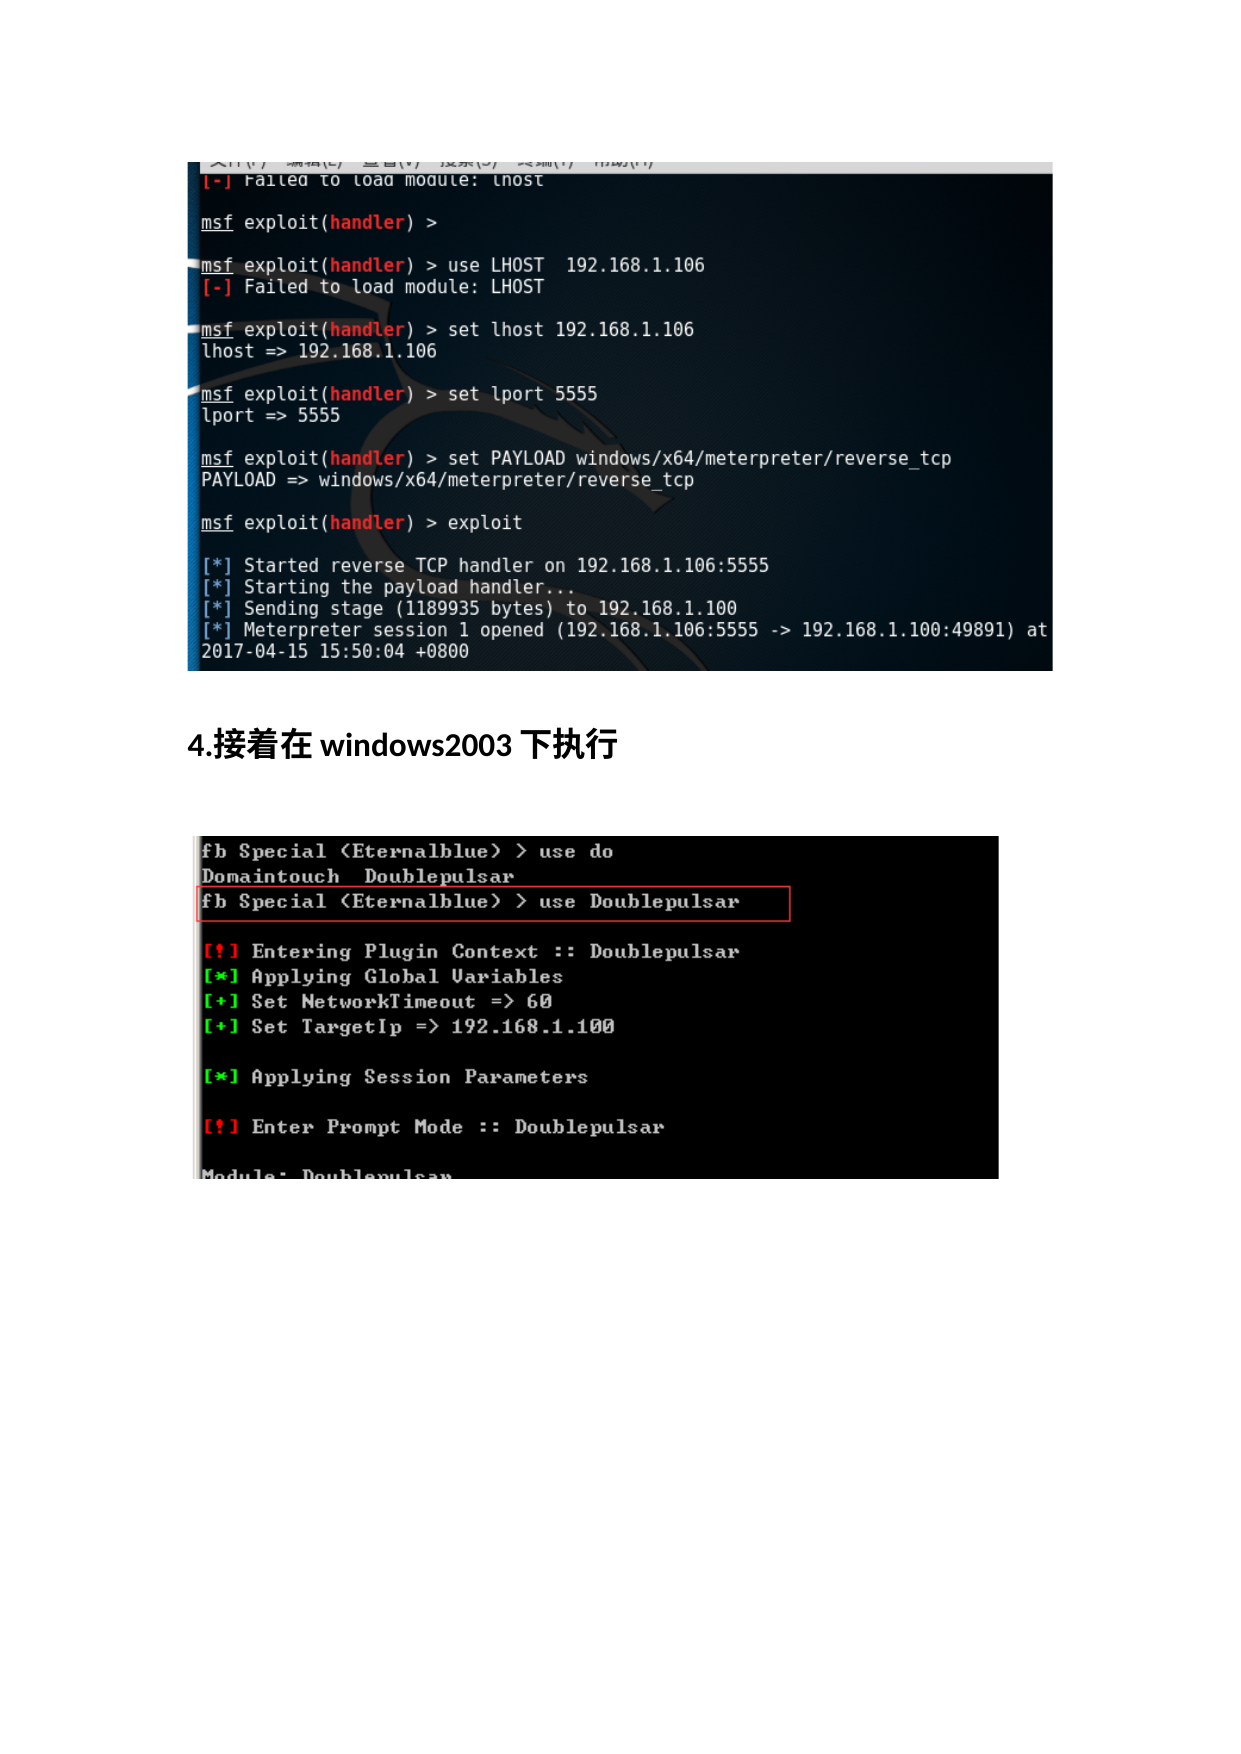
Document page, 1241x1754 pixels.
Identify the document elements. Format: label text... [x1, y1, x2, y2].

subtitle 4.接着在windows2003下执行 [187, 709, 1053, 774]
picture [187, 836, 999, 1179]
picture [187, 162, 1053, 671]
